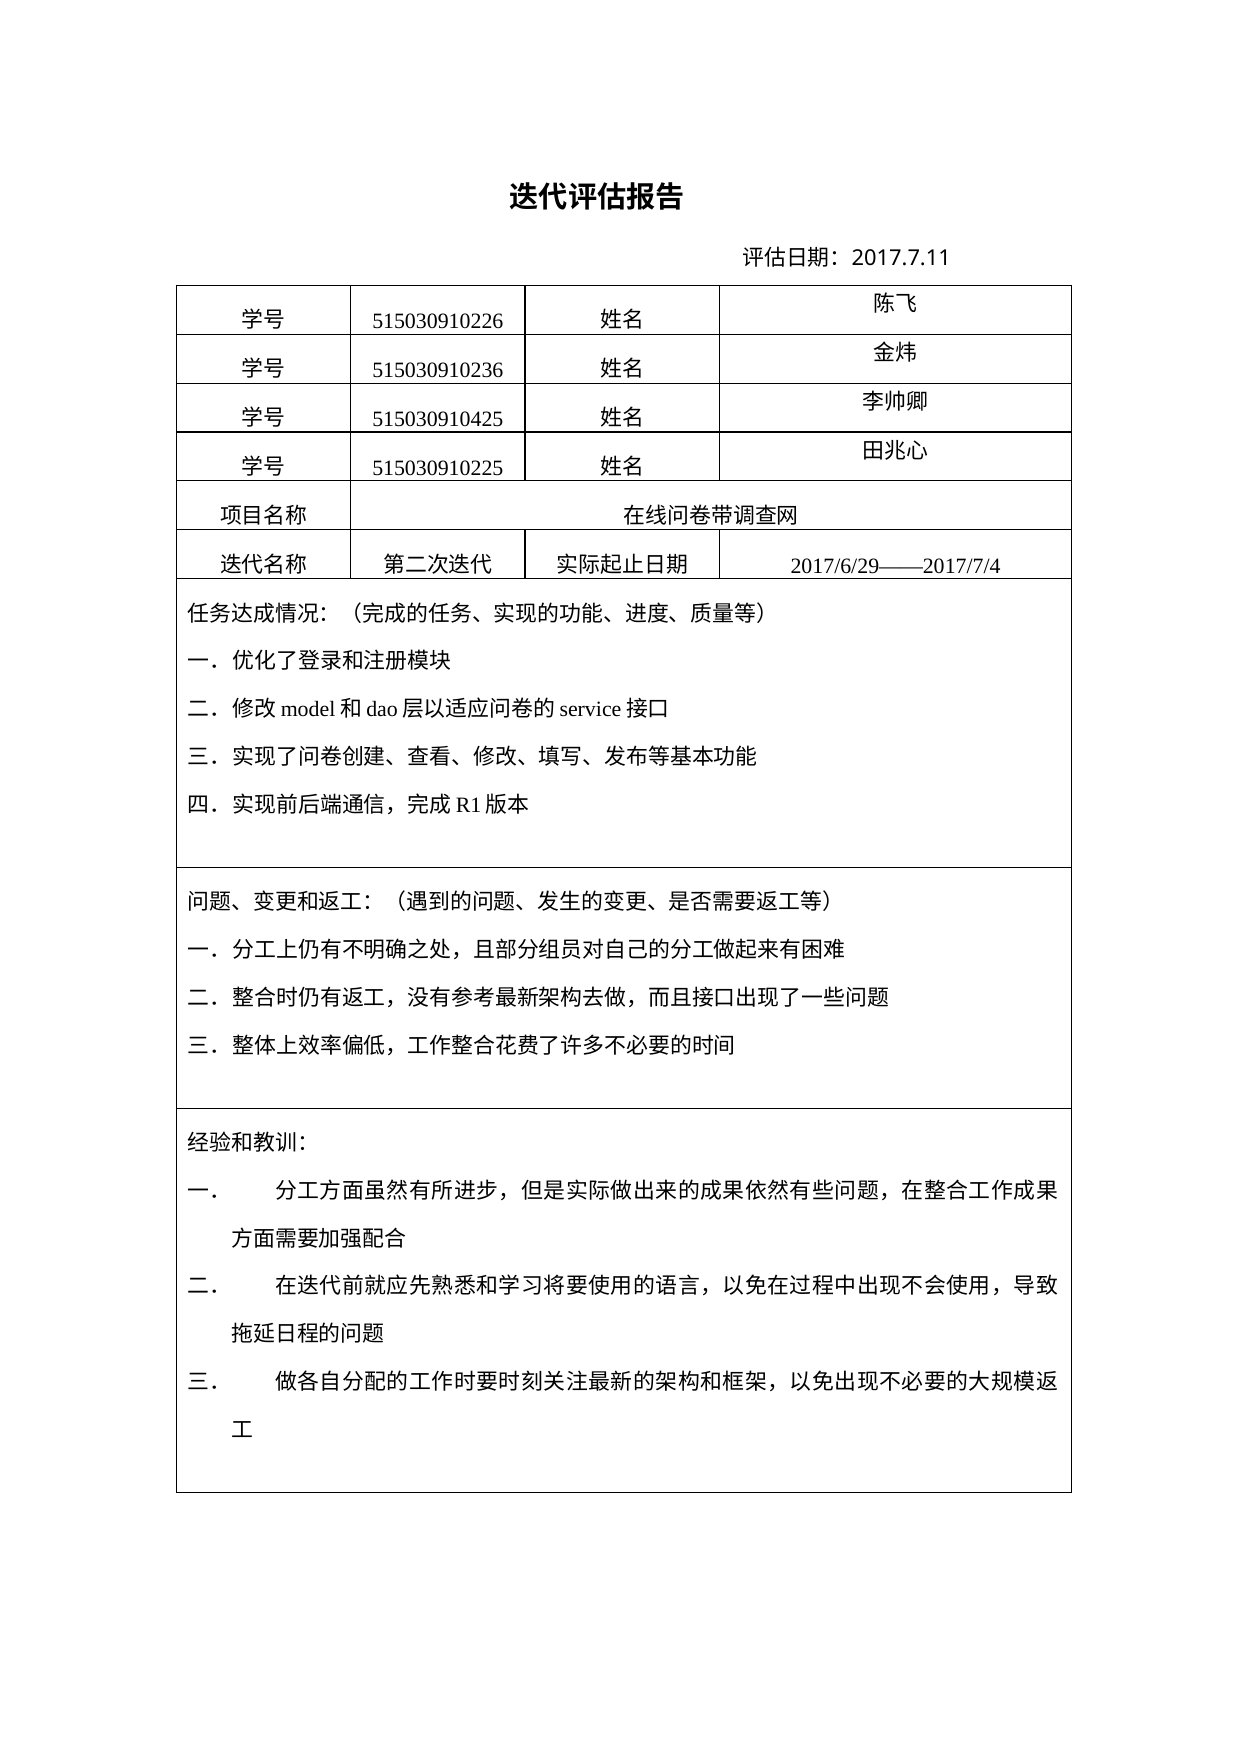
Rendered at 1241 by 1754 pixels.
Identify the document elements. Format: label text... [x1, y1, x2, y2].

table_header 姓名 [526, 286, 719, 333]
table_cell 515030910225 [351, 433, 524, 480]
text 评估日期：2017.7.11 [187, 239, 1053, 272]
table_cell 田兆心 [720, 433, 1071, 480]
table_header 学号 [177, 286, 350, 333]
table_cell 问题、变更和返工：（遇到的问题、发生的变更、是否需要返工等） 分工上仍有不明确之处，且部分组员对自己的分工做起来有困难 整合时仍有返工，没有参考最新架构去做，而且接口出现了一些问题 整体上效率偏低，工作整合花费了许多不必要的时间 [177, 868, 1071, 1107]
table_cell 实际起止日期 [526, 530, 719, 578]
table_cell 金炜 [720, 335, 1071, 382]
table_cell 经验和教训： 分工方面虽然有所进步，但是实际做出来的成果依然有些问题，在整合工作成果方面需要加强配合 在迭代前就应先熟悉和学习将要使用的语言，以免在过程中出现不会使用，导致拖延日程的问题 做各自分配的工作时要时刻关注最新的架构和框架，以免出现不必要的大规模返工 [177, 1109, 1071, 1492]
table_cell 学号 [177, 335, 350, 382]
table_cell 姓名 [526, 433, 719, 480]
table_cell 迭代名称 [177, 530, 350, 578]
table_cell 任务达成情况：（完成的任务、实现的功能、进度、质量等） 优化了登录和注册模块 修改model和dao层以适应问卷的service接口 实现了问卷创建、查看、修改、填写、发布等基本功能 实现前后端通信，完成R1版本 [177, 579, 1071, 867]
table_header 515030910226 [351, 286, 524, 333]
table_header 陈飞 [720, 286, 1071, 333]
table_cell 学号 [177, 384, 350, 431]
table_cell 第二次迭代 [351, 530, 524, 578]
table_cell 项目名称 [177, 481, 350, 529]
table_cell 515030910425 [351, 384, 524, 431]
table_cell 姓名 [526, 384, 719, 431]
table_cell 515030910236 [351, 335, 524, 382]
table_cell 李帅卿 [720, 384, 1071, 431]
text 迭代评估报告 [187, 162, 1053, 227]
table_cell 在线问卷带调查网 [351, 481, 1071, 529]
table_cell 2017/6/29——2017/7/4 [720, 530, 1071, 578]
table_cell 姓名 [526, 335, 719, 382]
table_cell 学号 [177, 433, 350, 480]
